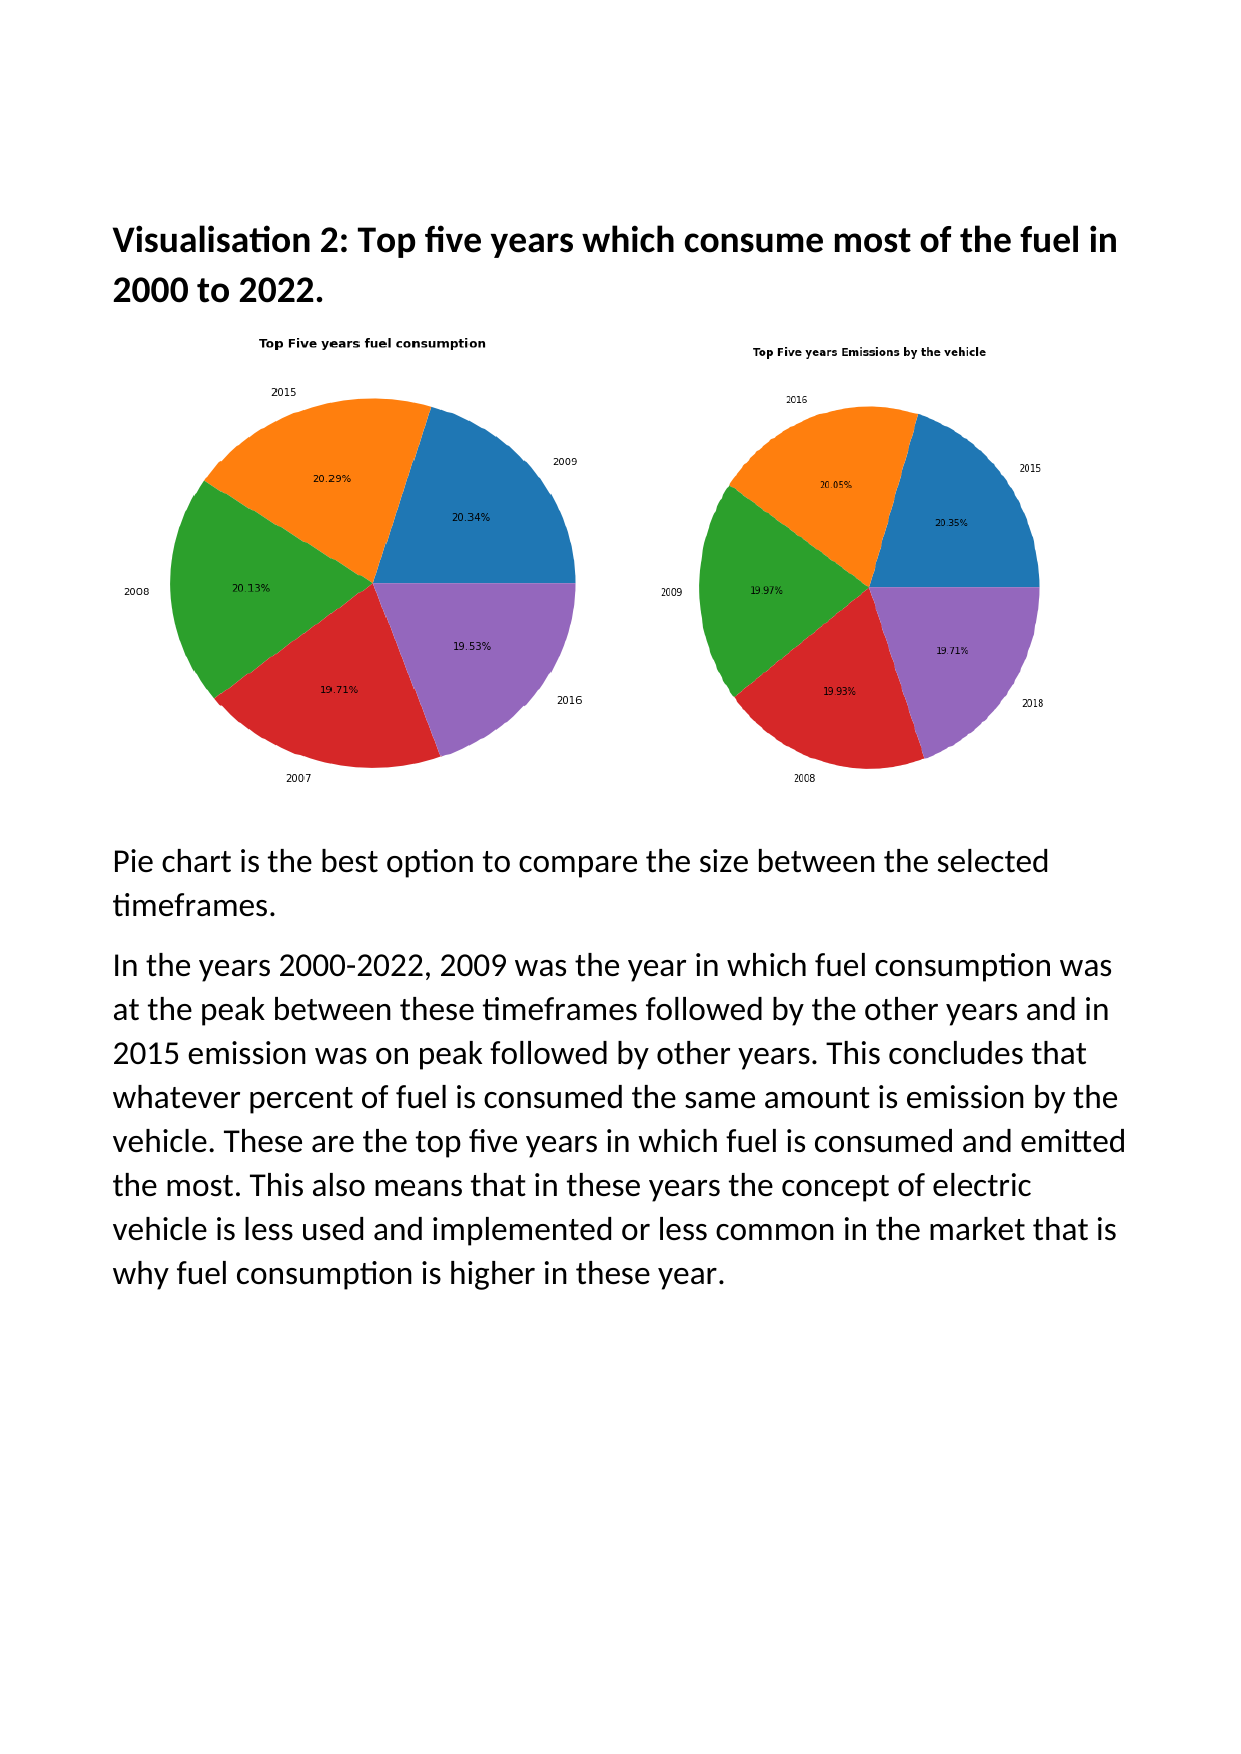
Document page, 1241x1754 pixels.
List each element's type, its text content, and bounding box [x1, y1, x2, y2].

text Visualisation 2: Top five years which consume most of the fuel in 2000 to 2022. [112, 216, 1128, 311]
text Pie chart is the best option to compare the size between the selected timeframes. [112, 839, 1128, 924]
picture [650, 340, 1087, 820]
picture [112, 331, 634, 820]
text In the years 2000-2022, 2009 was the year in which fuel consumption was at the peak between these timeframes followed by the other years and in 2015 emission was on peak followed by other years. This concludes that whatever percent of fuel is consumed the same amount is emission by the vehicle. These are the top five years in which fuel is consumed and emitted the most. This also means that in these years the concept of electric vehicle is less used and implemented or less common in the market that is why fuel consumption is higher in these year. [112, 944, 1128, 1293]
